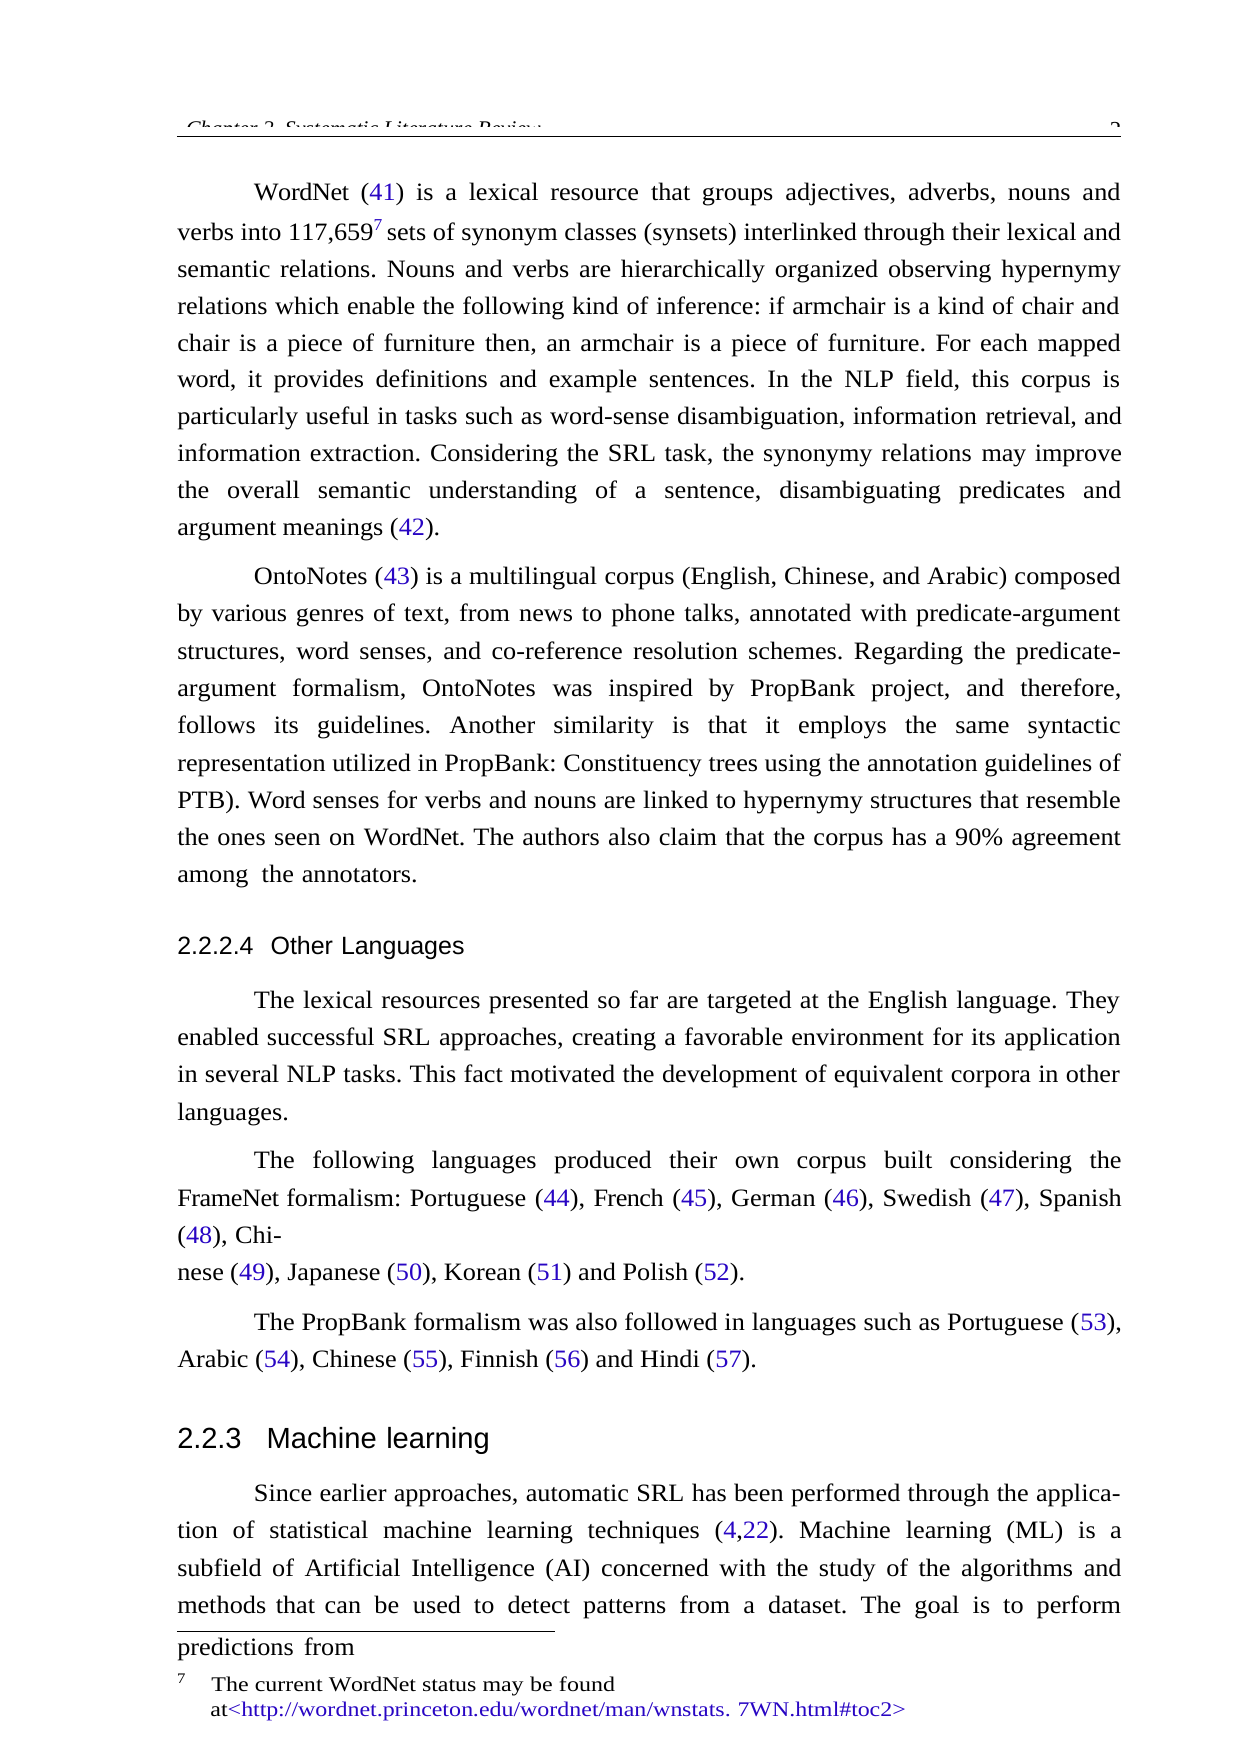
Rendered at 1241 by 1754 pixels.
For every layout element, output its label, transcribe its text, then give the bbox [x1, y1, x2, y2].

list Other Languages [177, 931, 1209, 960]
text nese (49), Japanese (50), Korean (51) and Polish (52). [177, 1257, 1209, 1286]
text OntoNotes (43) is a multilingual corpus (English, Chinese, and Arabic) composed by various genres of text, from news to phone talks, annotated with predicate-argument structures, word senses, and co-reference resolution schemes. Regarding the predicate- argument formalism, OntoNotes was inspired by PropBank project, and therefore, follows its guidelines. Another similarity is that it employs the same syntactic representation utilized in PropBank: Constituency trees using the annotation guidelines of PTB). Word senses for verbs and nouns are linked to hypernymy structures that resemble the ones seen on WordNet. The authors also claim that the corpus has a 90% agreement among the annotators. [177, 561, 1122, 888]
text WordNet (41) is a lexical resource that groups adjectives, adverbs, nouns and verbs into 117,6597 sets of synonym classes (synsets) interlinked through their lexical and semantic relations. Nouns and verbs are hierarchically organized observing hypernymy relations which enable the following kind of inference: if armchair is a kind of chair and chair is a piece of furniture then, an armchair is a piece of furniture. For each mapped word, it provides definitions and example sentences. In the NLP field, this corpus is particularly useful in tasks such as word-sense disambiguation, information retrieval, and information extraction. Considering the SRL task, the synonymy relations may improve the overall semantic understanding of a sentence, disambiguating predicates and argument meanings (42). [177, 177, 1122, 540]
text The PropBank formalism was also followed in languages such as Portuguese (53), Arabic (54), Chinese (55), Finnish (56) and Hindi (57). [177, 1307, 1122, 1373]
text 7 The current WordNet status may be found at<http://wordnet.princeton.edu/wordnet/man/wnstats. 7WN.html#toc2> [177, 1669, 1117, 1721]
text Since earlier approaches, automatic SRL has been performed through the applica- tion of statistical machine learning techniques (4,22). Machine learning (ML) is a subfield of Artificial Intelligence (AI) concerned with the study of the algorithms and methods that can be used to detect patterns from a dataset. The goal is to perform predictions from [177, 1478, 1122, 1661]
text The following languages produced their own corpus built considering the FrameNet formalism: Portuguese (44), French (45), German (46), Swedish (47), Spanish (48), Chi- [177, 1146, 1122, 1249]
text The lexical resources presented so far are targeted at the English language. They enabled successful SRL approaches, creating a favorable environment for its application in several NLP tasks. This fact motivated the development of equivalent corpora in other languages. [177, 985, 1122, 1125]
subtitle Machine learning [177, 1421, 1209, 1454]
